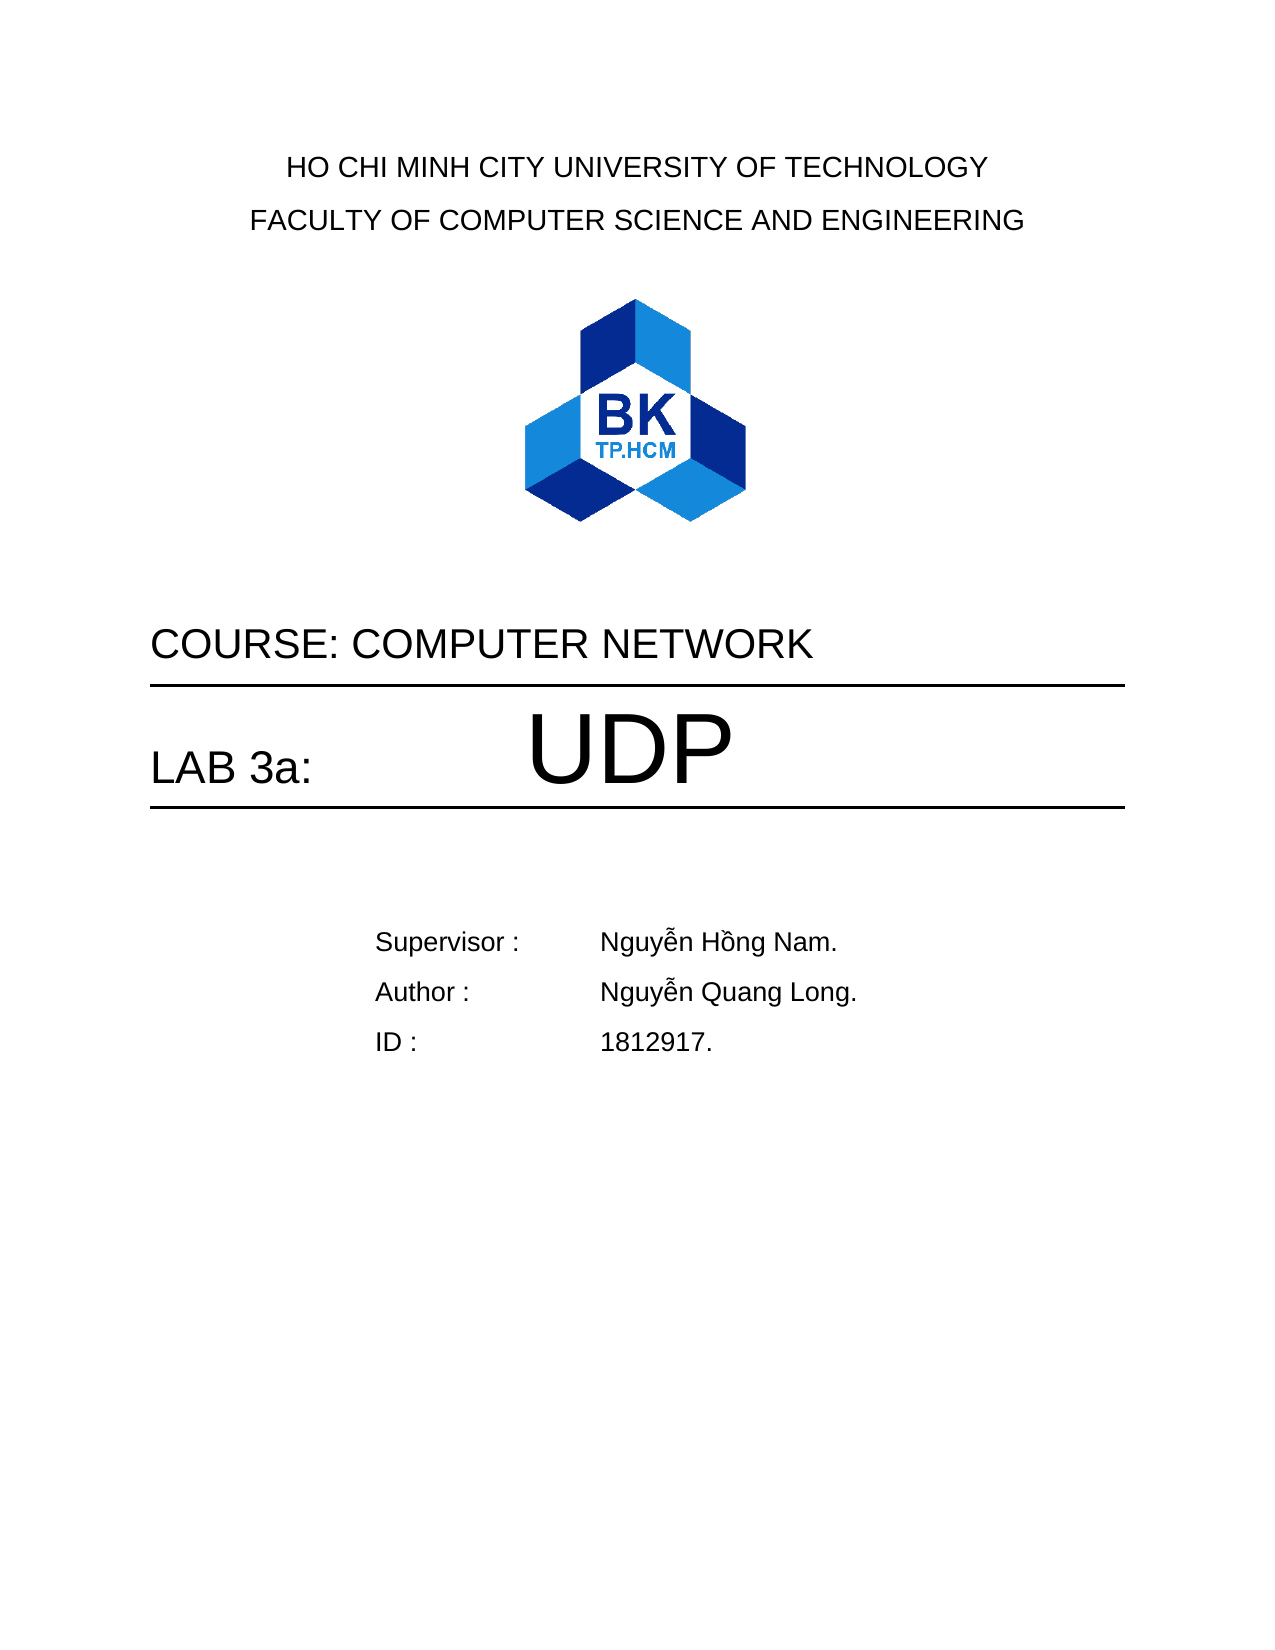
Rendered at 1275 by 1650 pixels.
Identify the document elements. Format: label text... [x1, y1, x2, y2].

text FACULTY OF COMPUTER SCIENCE AND ENGINEERING [150, 203, 1125, 236]
text COURSE: COMPUTER NETWORK [150, 620, 1125, 668]
text ID : 1812917. [375, 1026, 1125, 1058]
picture [487, 280, 788, 554]
text HO CHI MINH CITY UNIVERSITY OF TECHNOLOGY [150, 150, 1125, 183]
text Supervisor : Nguyễn Hồng Nam. [375, 926, 1125, 957]
text Author : Nguyễn Quang Long. [375, 976, 1125, 1007]
text LAB 3a: UDP [150, 687, 1125, 806]
